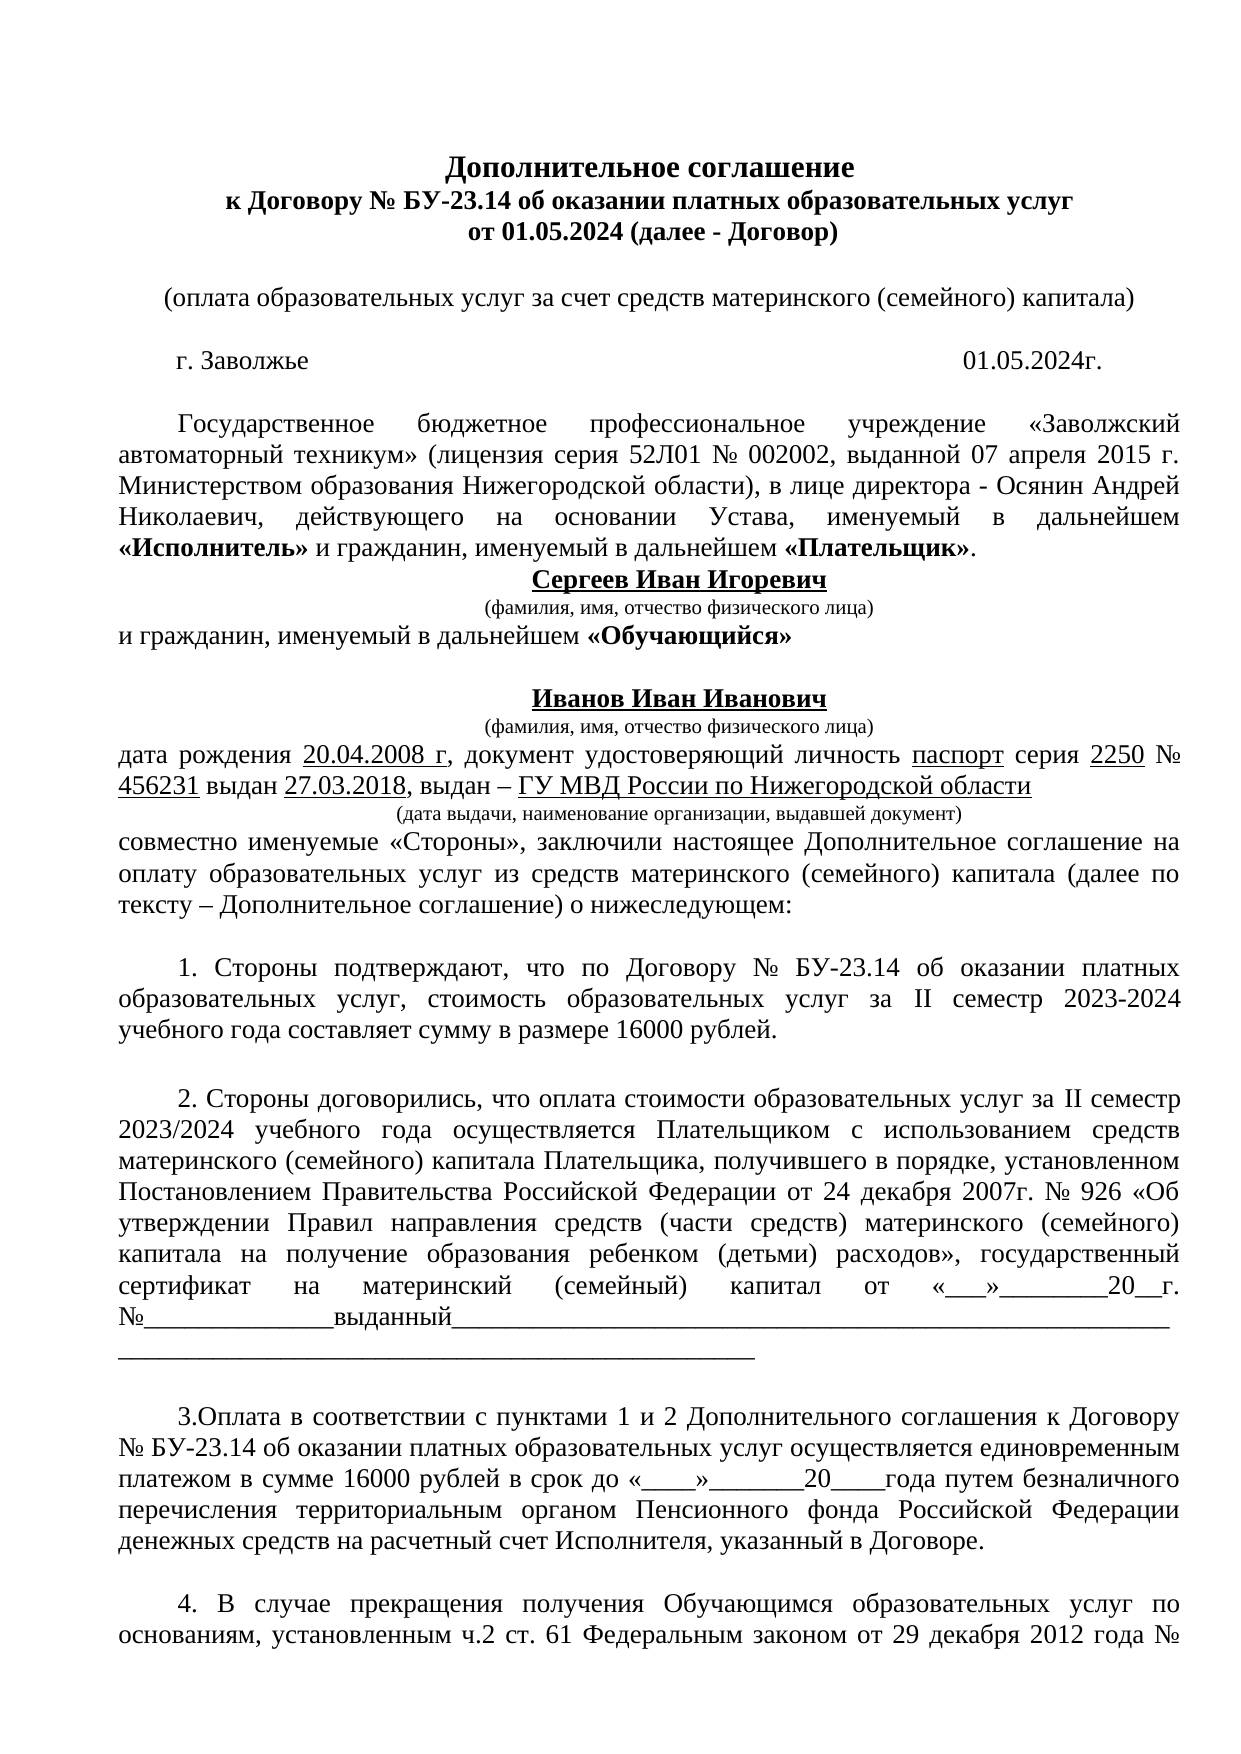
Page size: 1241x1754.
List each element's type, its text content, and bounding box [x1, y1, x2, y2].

subtitle (оплата образовательных услуг за счет средств материнского (семейного) капитала) [118, 281, 1181, 312]
subtitle 1. Стороны подтверждают, что по Договору № БУ-23.14 об оказании платных образовательных услуг, стоимость образовательных услуг за II семестр 2023-2024 учебного года составляет сумму в размере 16000 рублей. [118, 951, 1181, 1044]
subtitle дата рождения 20.04.2008 г, документ удостоверяющий личность паспорт серия 2250 № 456231 выдан 27.03.2018, выдан – ГУ МВД России по Нижегородской области [118, 738, 1181, 801]
subtitle 2. Стороны договорились, что оплата стоимости образовательных услуг за II семестр 2023/2024 учебного года осуществляется Плательщиком с использованием средств материнского (семейного) капитала Плательщика, получившего в порядке, установленном Постановлением Правительства Российской Федерации от 24 декабря 2007г. № 926 «Об утверждении Правил направления средств (части средств) материнского (семейного) капитала на получение образования ребенком (детьми) расходов», государственный сертификат на материнский (семейный) капитал от «___»________20__г.№______________выданный____________________________________________________________________________________________________ [118, 1082, 1181, 1362]
subtitle Государственное бюджетное профессиональное учреждение «Заволжский автоматорный техникум» (лицензия серия 52Л01 № 002002, выданной 07 апреля 2015 г. Министерством образования Нижегородской области), в лице директора - Осянин Андрей Николаевич, действующего на основании Устава, именуемый в дальнейшем «Исполнитель» и гражданин, именуемый в дальнейшем «Плательщик». [118, 407, 1181, 563]
subtitle 3.Оплата в соответствии с пунктами 1 и 2 Дополнительного соглашения к Договору № БУ-23.14 об оказании платных образовательных услуг осуществляется единовременным платежом в сумме 16000 рублей в срок до «____»_______20____года путем безналичного перечисления территориальным органом Пенсионного фонда Российской Федерации денежных средств на расчетный счет Исполнителя, указанный в Договоре. [118, 1400, 1181, 1555]
subtitle и гражданин, именуемый в дальнейшем «Обучающийся» [118, 619, 1181, 650]
subtitle (фамилия, имя, отчество физического лица) [118, 595, 1181, 619]
subtitle (фамилия, имя, отчество физического лица) [118, 714, 1181, 738]
subtitle (дата выдачи, наименование организации, выдавшей документ) [118, 801, 1181, 825]
subtitle г. Заволжье 01.05.2024г. [176, 344, 1181, 375]
subtitle Сергеев Иван Игоревич [118, 563, 1181, 594]
subtitle Иванов Иван Иванович [118, 682, 1181, 713]
subtitle Дополнительное соглашение к Договору № БУ-23.14 об оказании платных образовательных услуг от 01.05.2024 (далее - Договор) [118, 148, 1181, 246]
subtitle совместно именуемые «Стороны», заключили настоящее Дополнительное соглашение на оплату образовательных услуг из средств материнского (семейного) капитала (далее по тексту – Дополнительное соглашение) о нижеследующем: [118, 826, 1181, 919]
